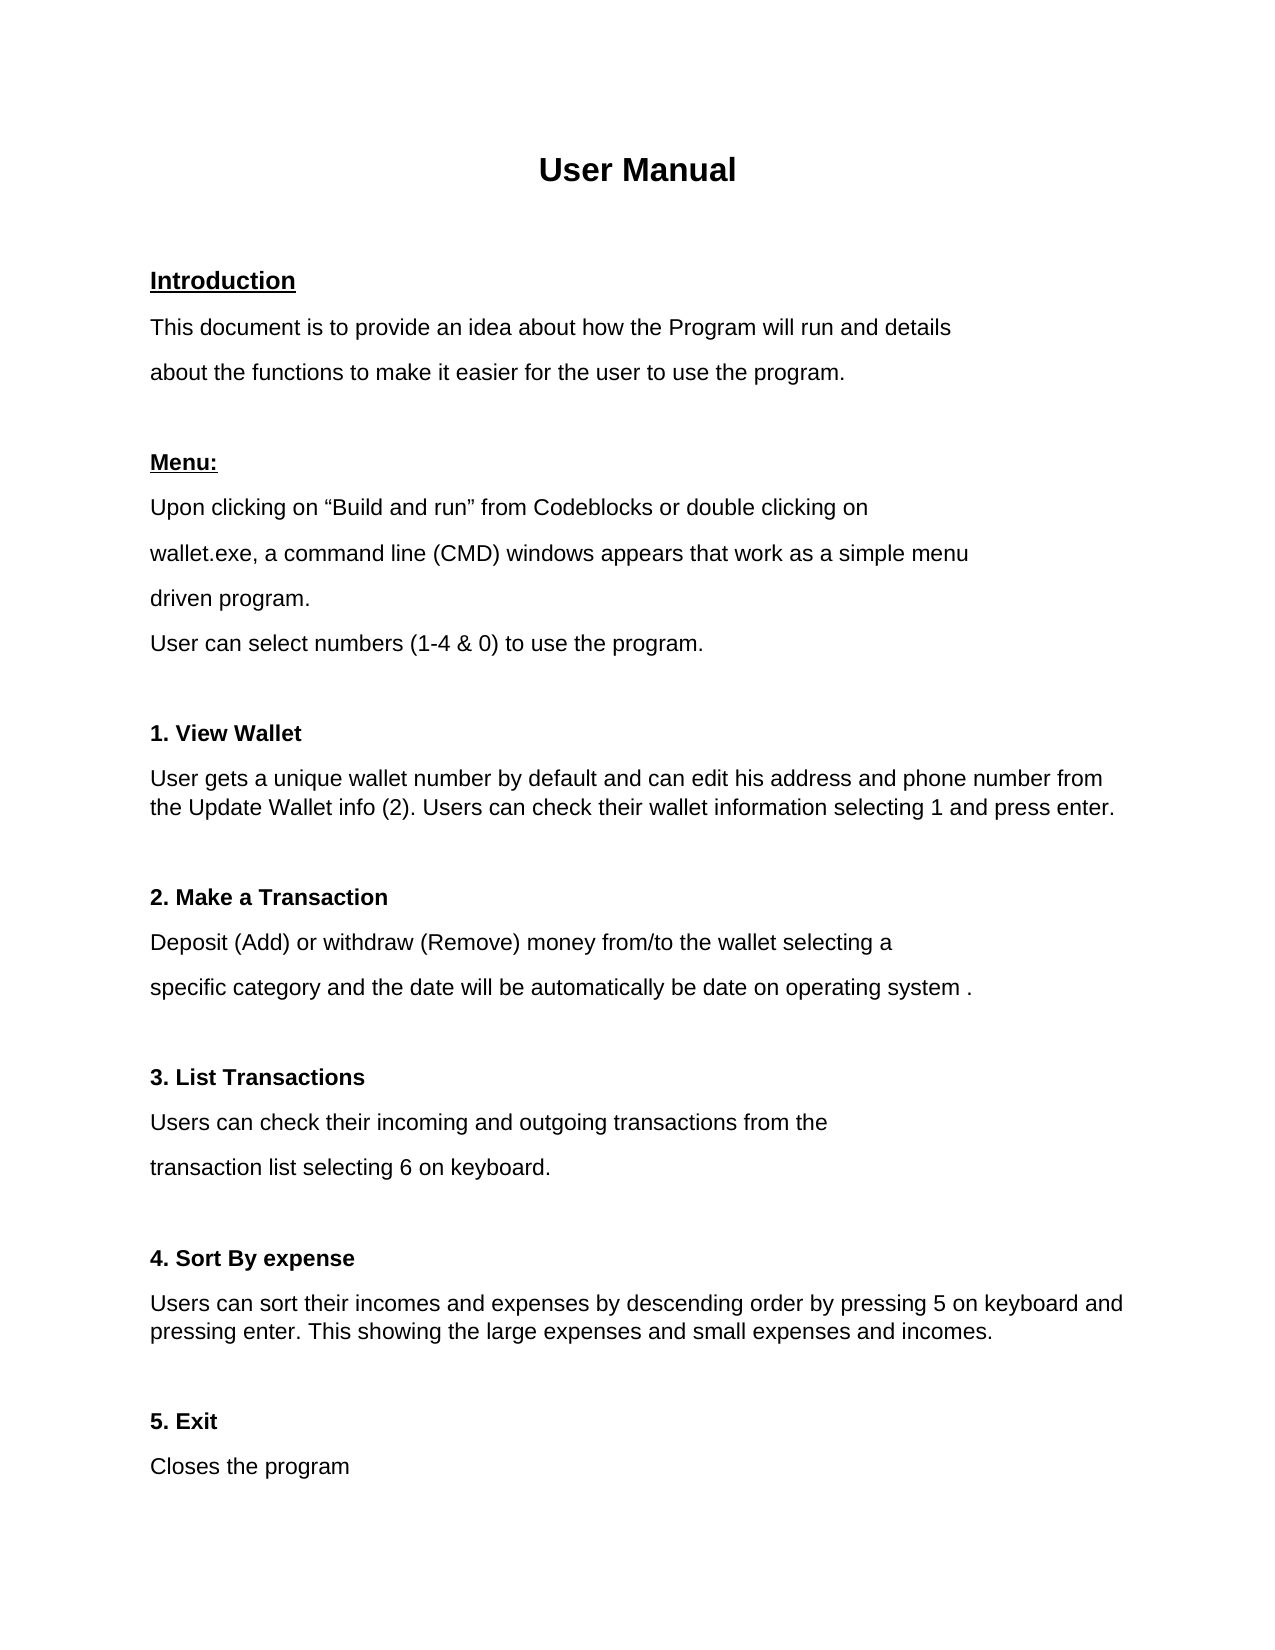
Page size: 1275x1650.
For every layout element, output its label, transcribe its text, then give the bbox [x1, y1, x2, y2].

text wallet.exe, a command line (CMD) windows appears that work as a simple menu [150, 539, 1125, 566]
text Users can check their incoming and outgoing transactions from the [150, 1109, 1125, 1136]
text about the functions to make it easier for the user to use the program. [150, 359, 1125, 385]
text Upon clicking on “Build and run” from Codeblocks or double clicking on [150, 494, 1125, 521]
text Introduction [150, 266, 1125, 295]
text driven program. [150, 584, 1125, 611]
text Closes the program [150, 1453, 1125, 1480]
text User can select numbers (1-4 & 0) to use the program. [150, 630, 1125, 656]
text Users can sort their incomes and expenses by descending order by pressing 5 on keyboard and pressing enter. This showing the large expenses and small expenses and incomes. [150, 1289, 1125, 1344]
text 1. View Wallet [150, 720, 1125, 746]
text This document is to provide an idea about how the Program will run and details [150, 314, 1125, 340]
text 3. List Transactions [150, 1064, 1125, 1090]
text specific category and the date will be automatically be date on operating system . [150, 974, 1125, 1000]
text transaction list selecting 6 on keyboard. [150, 1154, 1125, 1181]
text User Manual [150, 150, 1125, 188]
text Deposit (Add) or withdraw (Remove) money from/to the wallet selecting a [150, 929, 1125, 955]
text 2. Make a Transaction [150, 884, 1125, 910]
text 5. Exit [150, 1408, 1125, 1434]
text User gets a unique wallet number by default and can edit his address and phone number from the Update Wallet info (2). Users can check their wallet information selecting 1 and press enter. [150, 765, 1125, 820]
text 4. Sort By expense [150, 1244, 1125, 1271]
text Menu: [150, 449, 1125, 476]
